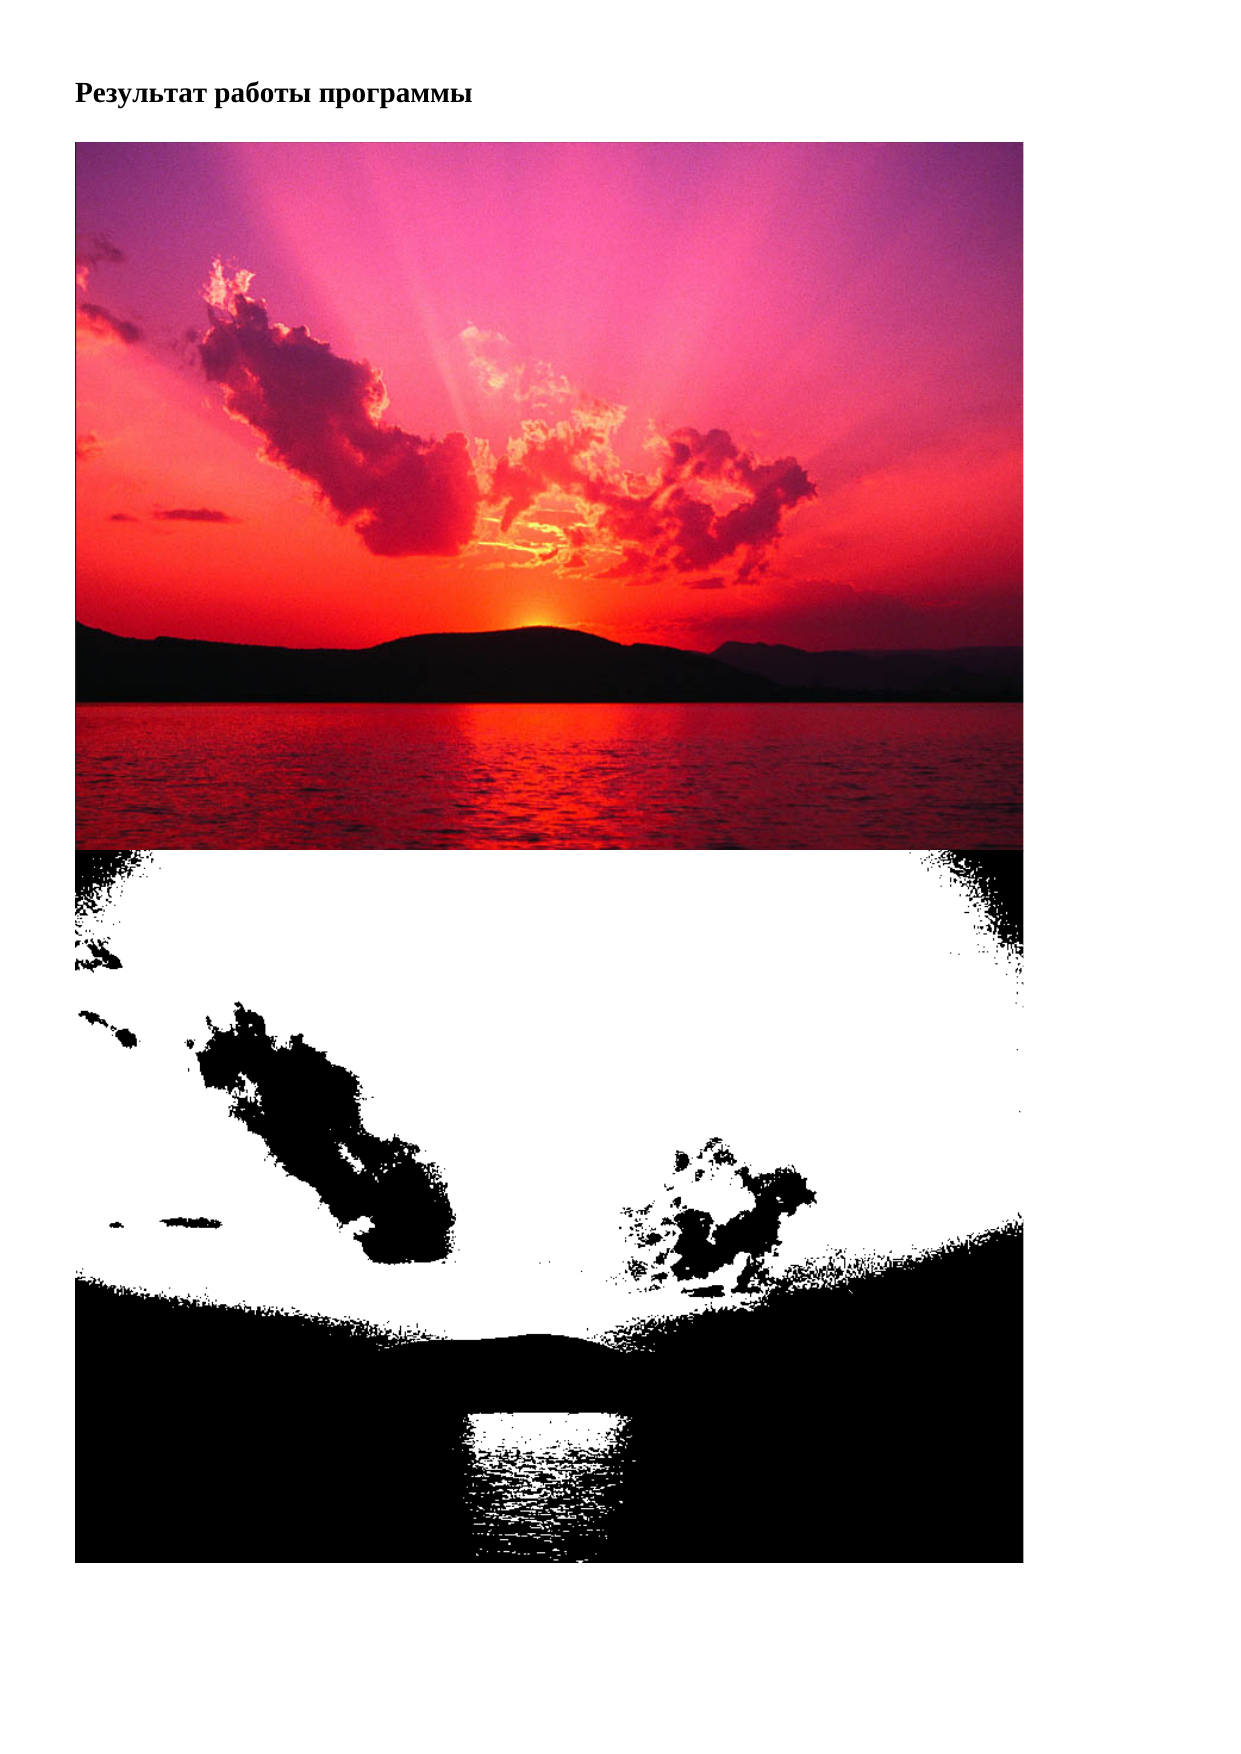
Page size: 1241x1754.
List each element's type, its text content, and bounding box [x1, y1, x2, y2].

text Результат работы программы [75, 75, 1165, 108]
picture [75, 142, 1024, 1563]
